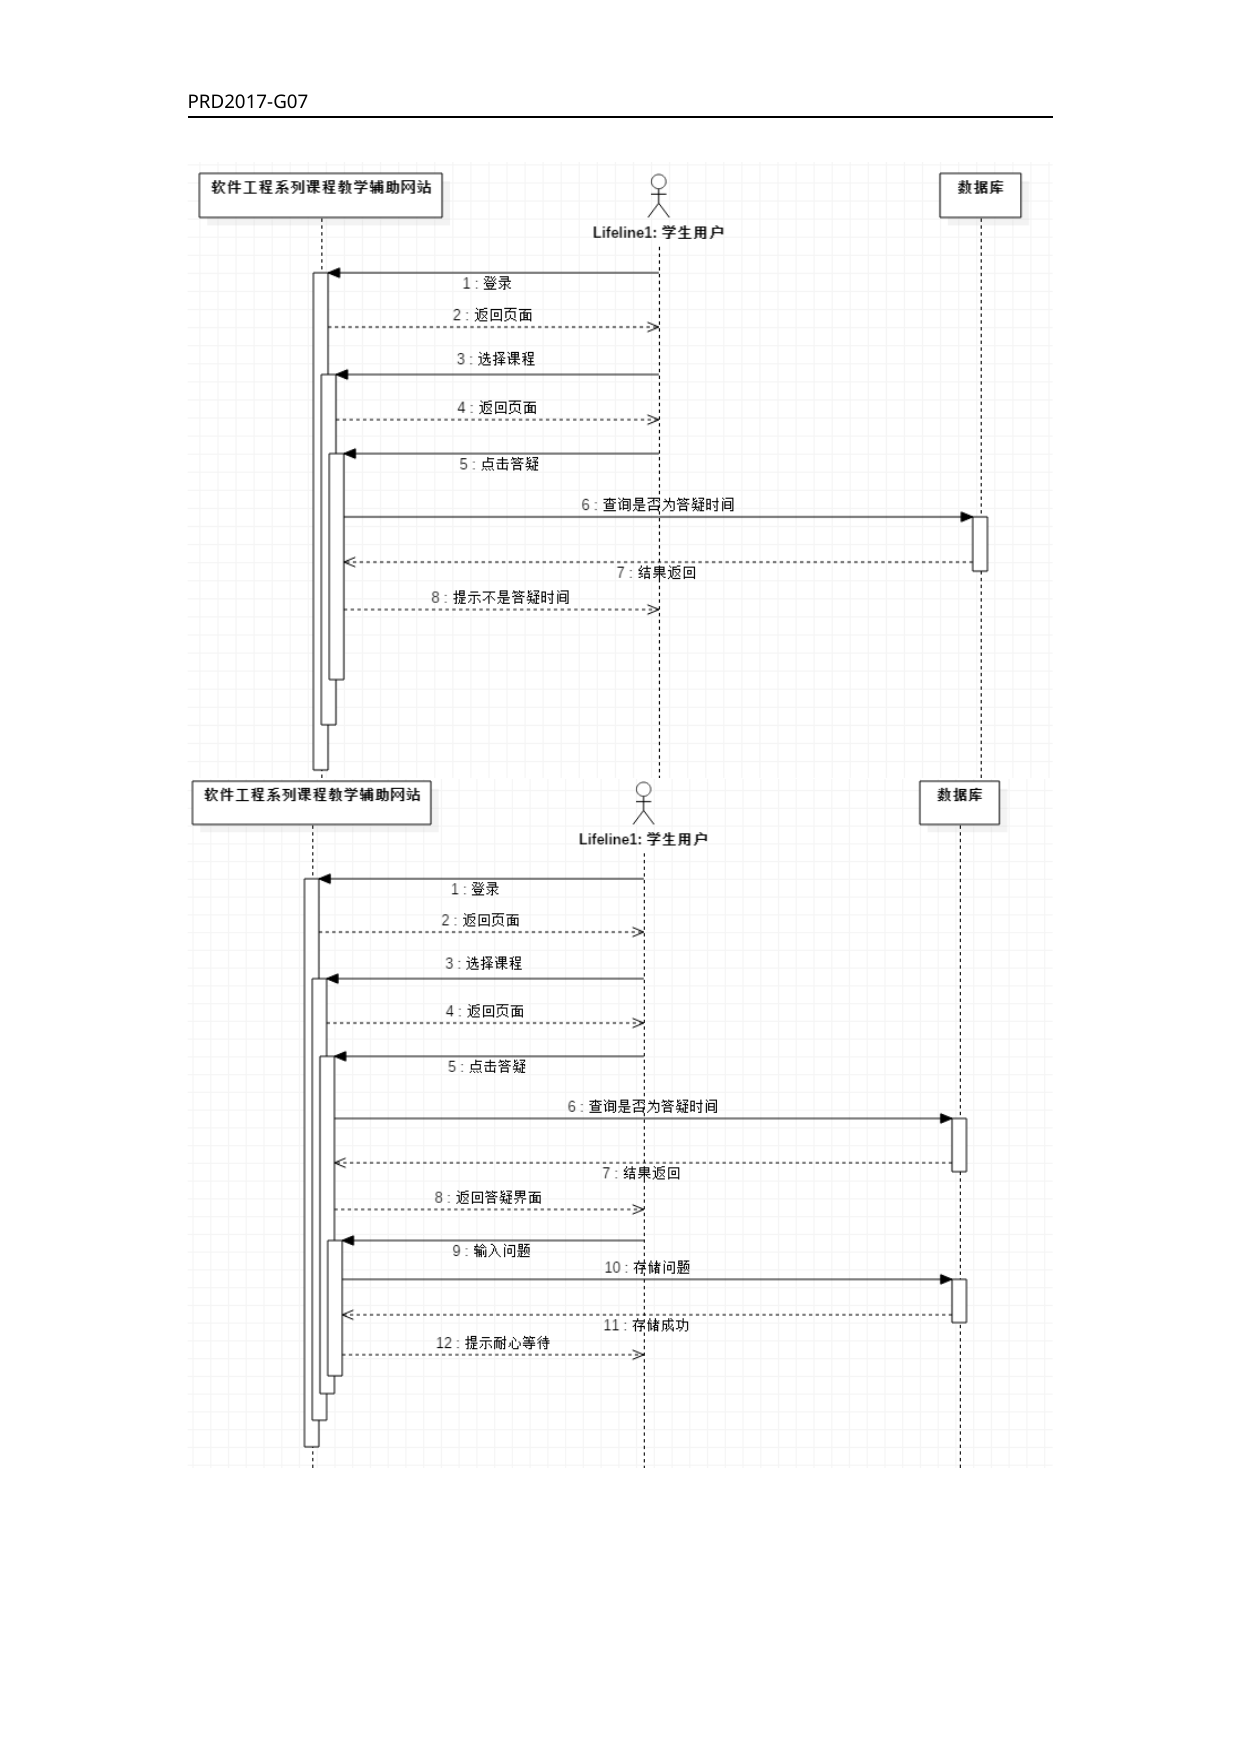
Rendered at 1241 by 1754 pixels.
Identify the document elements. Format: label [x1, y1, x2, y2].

picture [187, 779, 1053, 1468]
picture [187, 162, 1053, 778]
